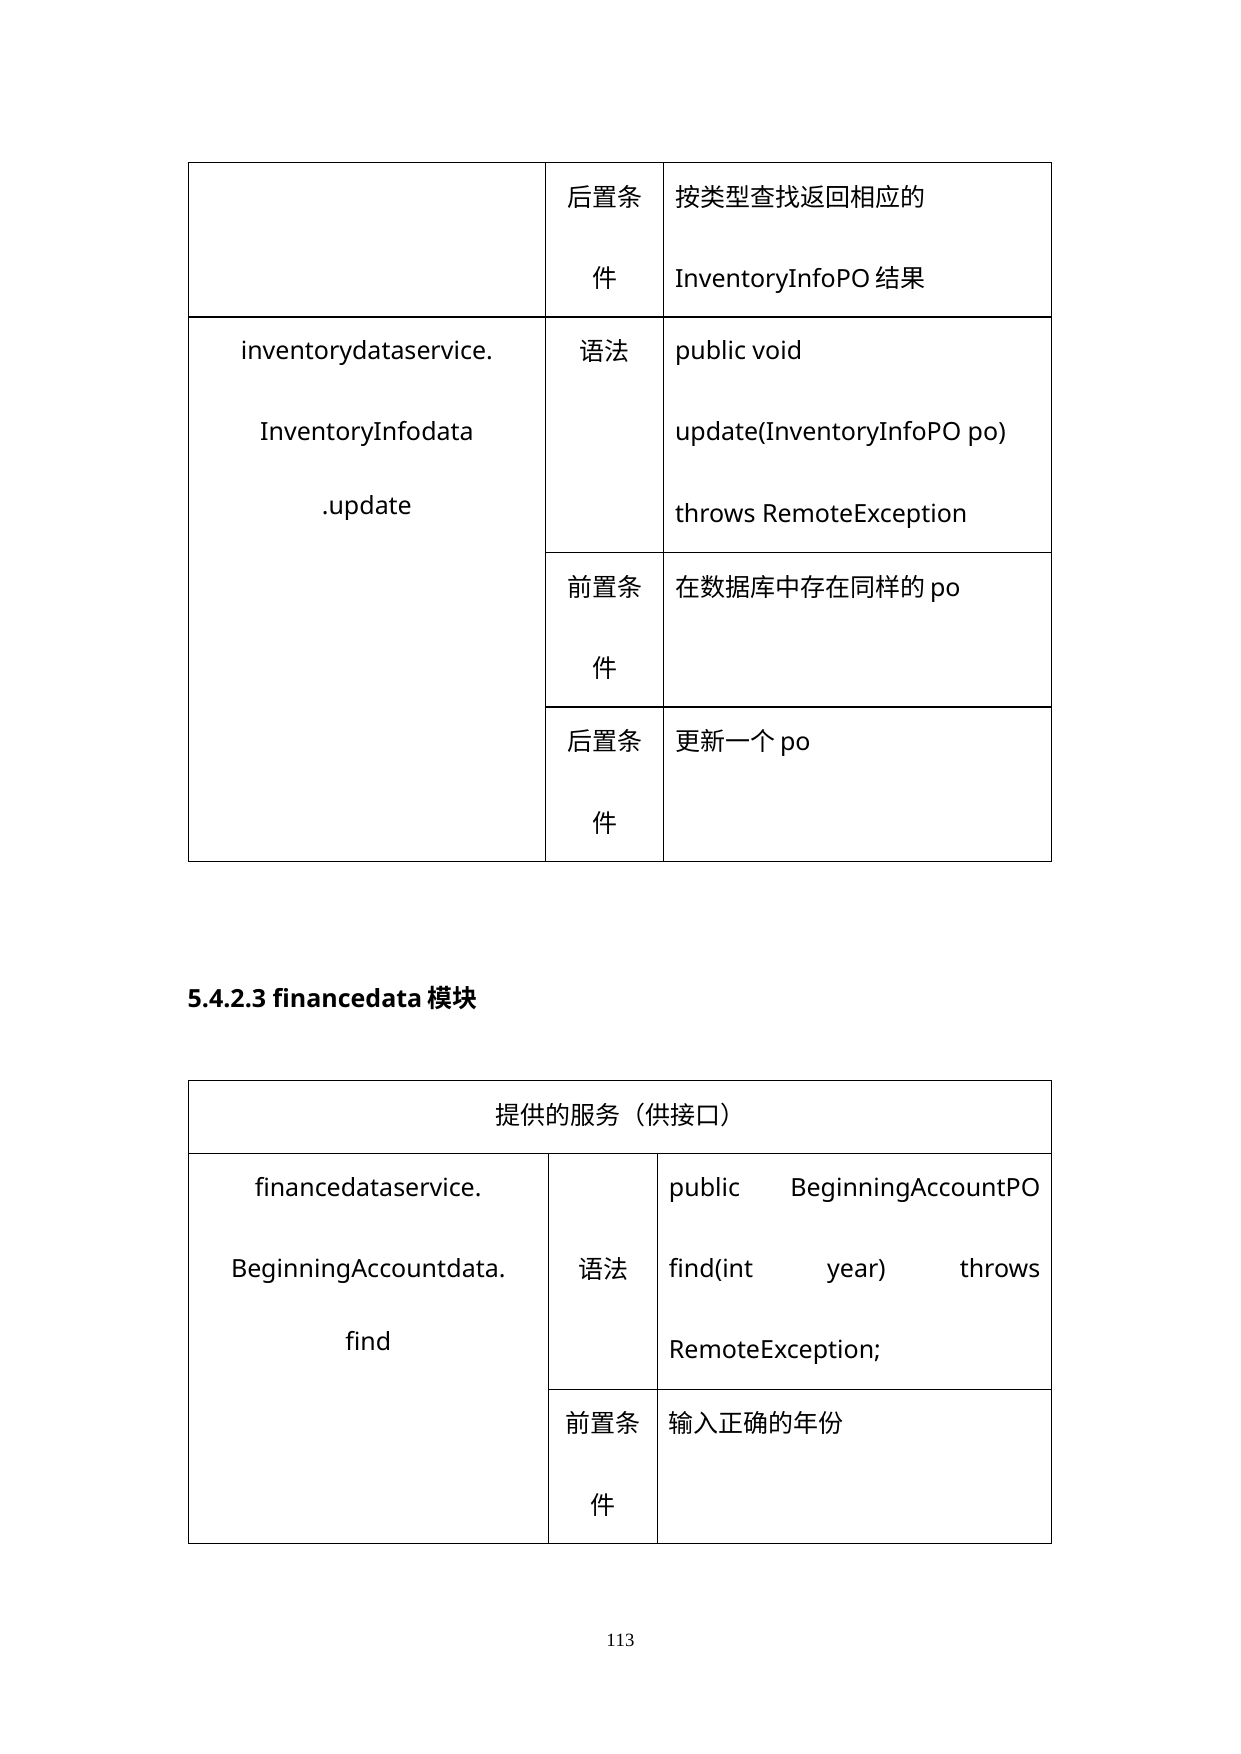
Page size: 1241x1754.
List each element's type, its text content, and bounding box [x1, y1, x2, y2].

table_cell 输入正确的年份 [658, 1390, 1051, 1543]
table_cell public void update(InventoryInfoPO po) throws RemoteException [664, 318, 1051, 552]
subtitle 5.4.2.3 financedata模块 [187, 964, 1053, 1029]
table_cell financedataservice. BeginningAccountdata. find [189, 1154, 548, 1543]
table_cell 语法 [546, 318, 663, 552]
table_cell 按类型查找返回相应的InventoryInfoPO结果 [664, 163, 1051, 316]
table_cell 在数据库中存在同样的po [664, 553, 1051, 706]
table_cell 前置条件 [549, 1390, 657, 1543]
table_cell 更新一个po [664, 708, 1051, 861]
table_cell 前置条件 [546, 553, 663, 706]
table_cell inventorydataservice. InventoryInfodata .update [189, 318, 545, 861]
table_cell 后置条件 [546, 708, 663, 861]
table_header 提供的服务（供接口） [189, 1081, 1051, 1153]
table_cell public BeginningAccountPO find(int year) throws RemoteException; [658, 1154, 1051, 1388]
table_cell 语法 [549, 1154, 657, 1388]
table_cell 后置条件 [546, 163, 663, 316]
